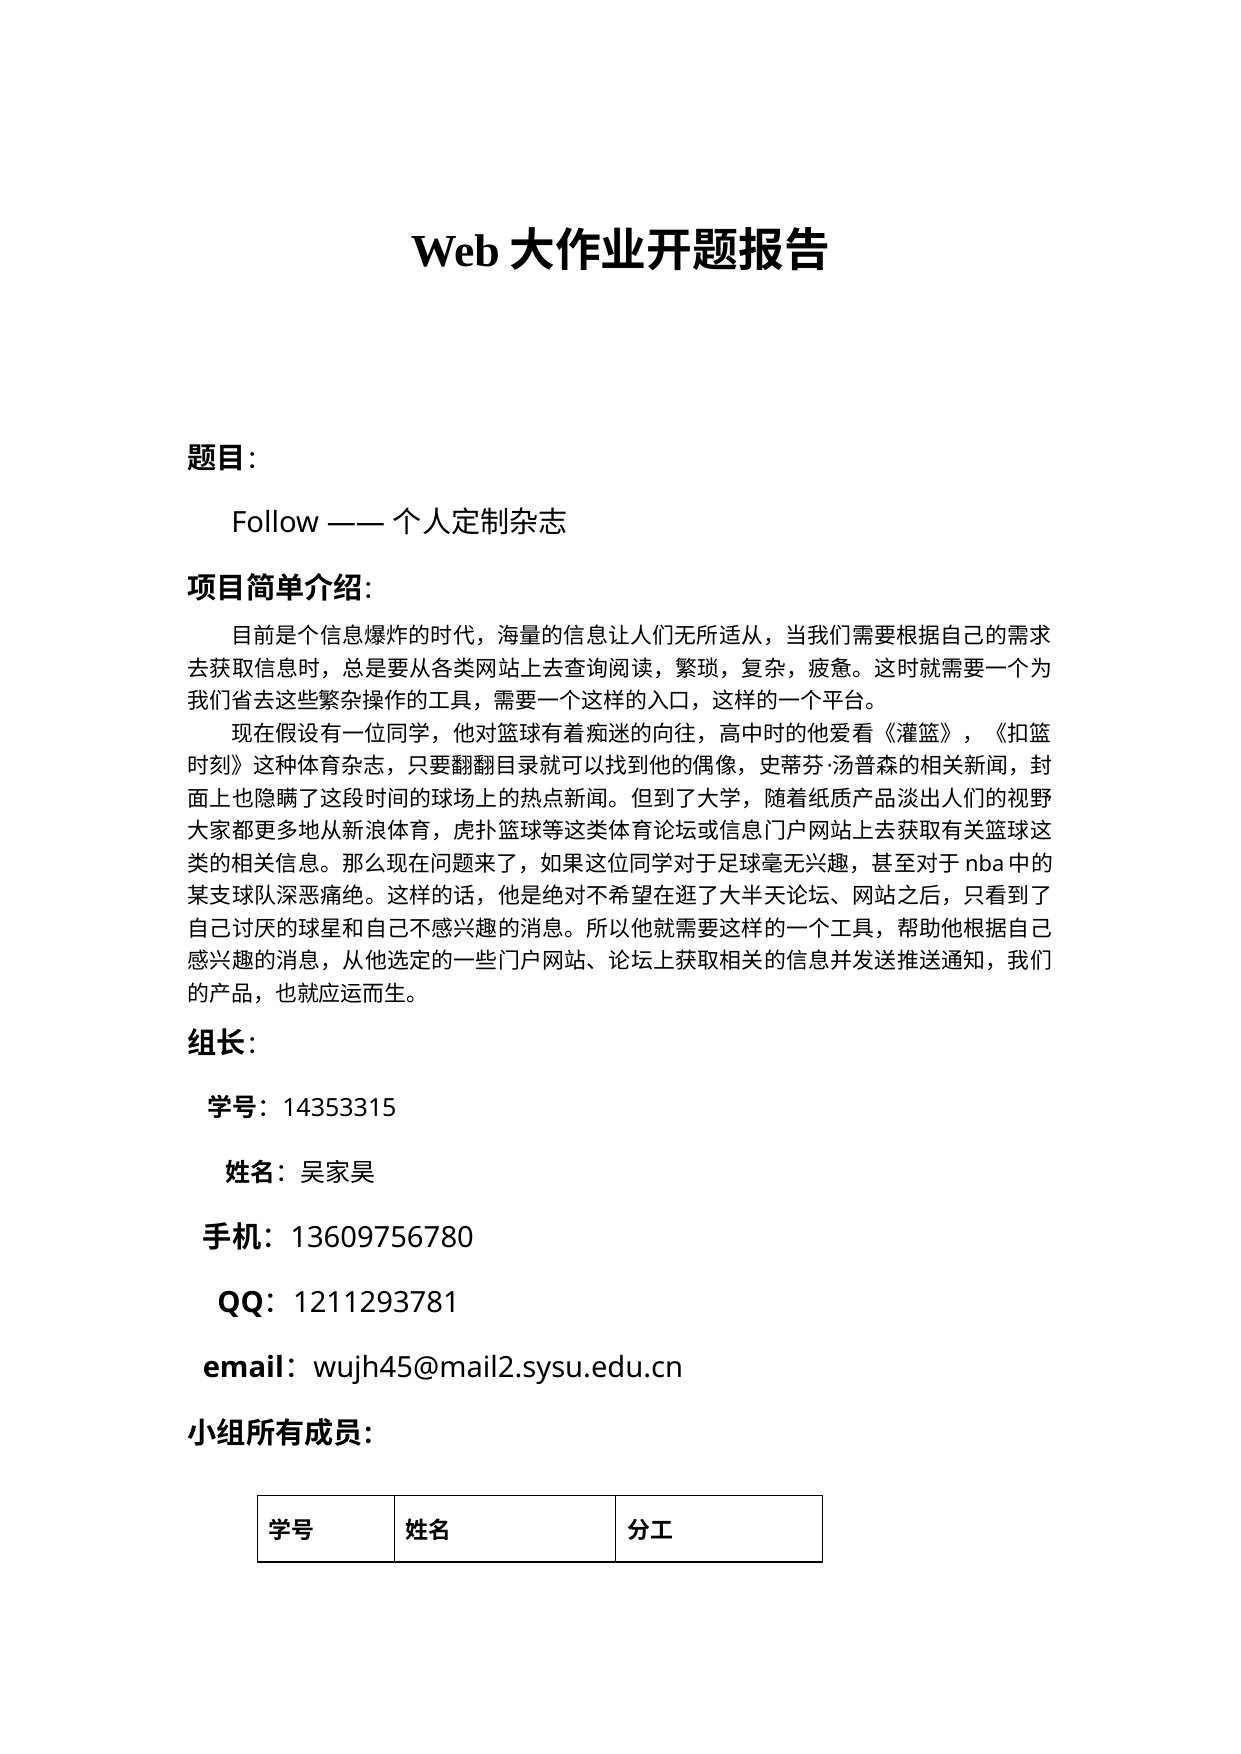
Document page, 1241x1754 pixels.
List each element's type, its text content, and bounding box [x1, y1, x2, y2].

text 现在假设有一位同学，他对篮球有着痴迷的向往，高中时的他爱看《灌篮》，《扣篮时刻》这种体育杂志，只要翻翻目录就可以找到他的偶像，史蒂芬·汤普森的相关新闻，封面上也隐瞒了这段时间的球场上的热点新闻。但到了大学，随着纸质产品淡出人们的视野，大家都更多地从新浪体育，虎扑篮球等这类体育论坛或信息门户网站上去获取有关篮球这类的相关信息。那么现在问题来了，如果这位同学对于足球毫无兴趣，甚至对于nba中的某支球队深恶痛绝。这样的话，他是绝对不希望在逛了大半天论坛、网站之后，只看到了自己讨厌的球星和自己不感兴趣的消息。所以他就需要这样的一个工具，帮助他根据自己感兴趣的消息，从他选定的一些门户网站、论坛上获取相关的信息并发送推送通知，我们的产品，也就应运而生。 [187, 715, 1053, 1008]
text 组长： [187, 1008, 1053, 1073]
text 目前是个信息爆炸的时代，海量的信息让人们无所适从，当我们需要根据自己的需求去获取信息时，总是要从各类网站上去查询阅读，繁琐，复杂，疲惫。这时就需要一个为我们省去这些繁杂操作的工具，需要一个这样的入口，这样的一个平台。 [187, 618, 1053, 715]
text 题目： [187, 423, 1053, 488]
table_header 分工 [616, 1496, 822, 1561]
text email：wujh45@mail2.sysu.edu.cn [187, 1333, 1053, 1398]
table_header 姓名 [395, 1496, 615, 1561]
text QQ：1211293781 [187, 1268, 1053, 1333]
table_header 学号 [258, 1496, 394, 1561]
text 小组所有成员： [187, 1398, 1053, 1463]
text 手机：13609756780 [187, 1203, 1053, 1268]
text 姓名：吴家昊 [187, 1138, 1053, 1203]
text 项目简单介绍： [187, 553, 1053, 618]
text Follow —— 个人定制杂志 [187, 488, 1053, 553]
subtitle Web大作业开题报告 [187, 197, 1053, 295]
text 学号：14353315 [187, 1073, 1053, 1138]
